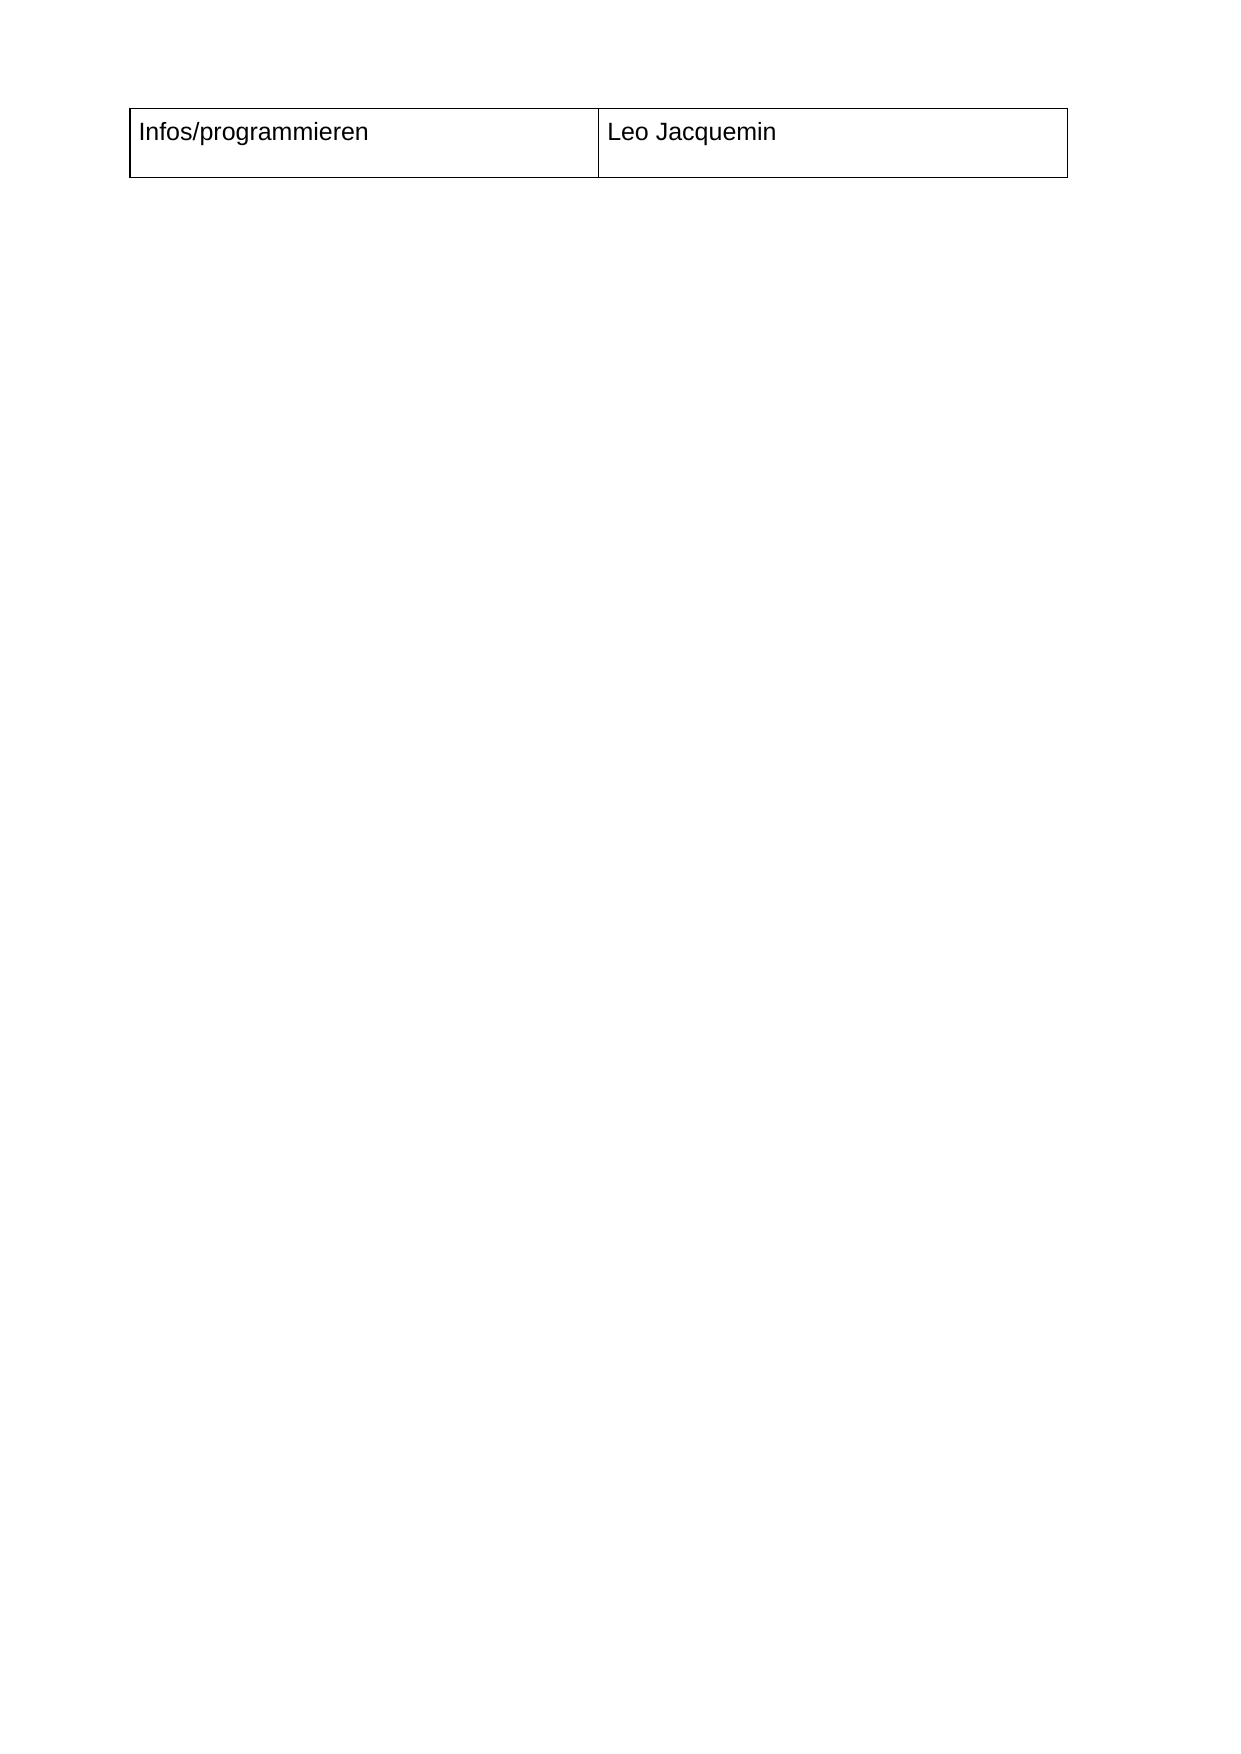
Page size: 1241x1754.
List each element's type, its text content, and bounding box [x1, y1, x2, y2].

table_cell Leo Jacquemin [599, 109, 1067, 177]
table_cell Infos/programmieren [131, 109, 598, 177]
